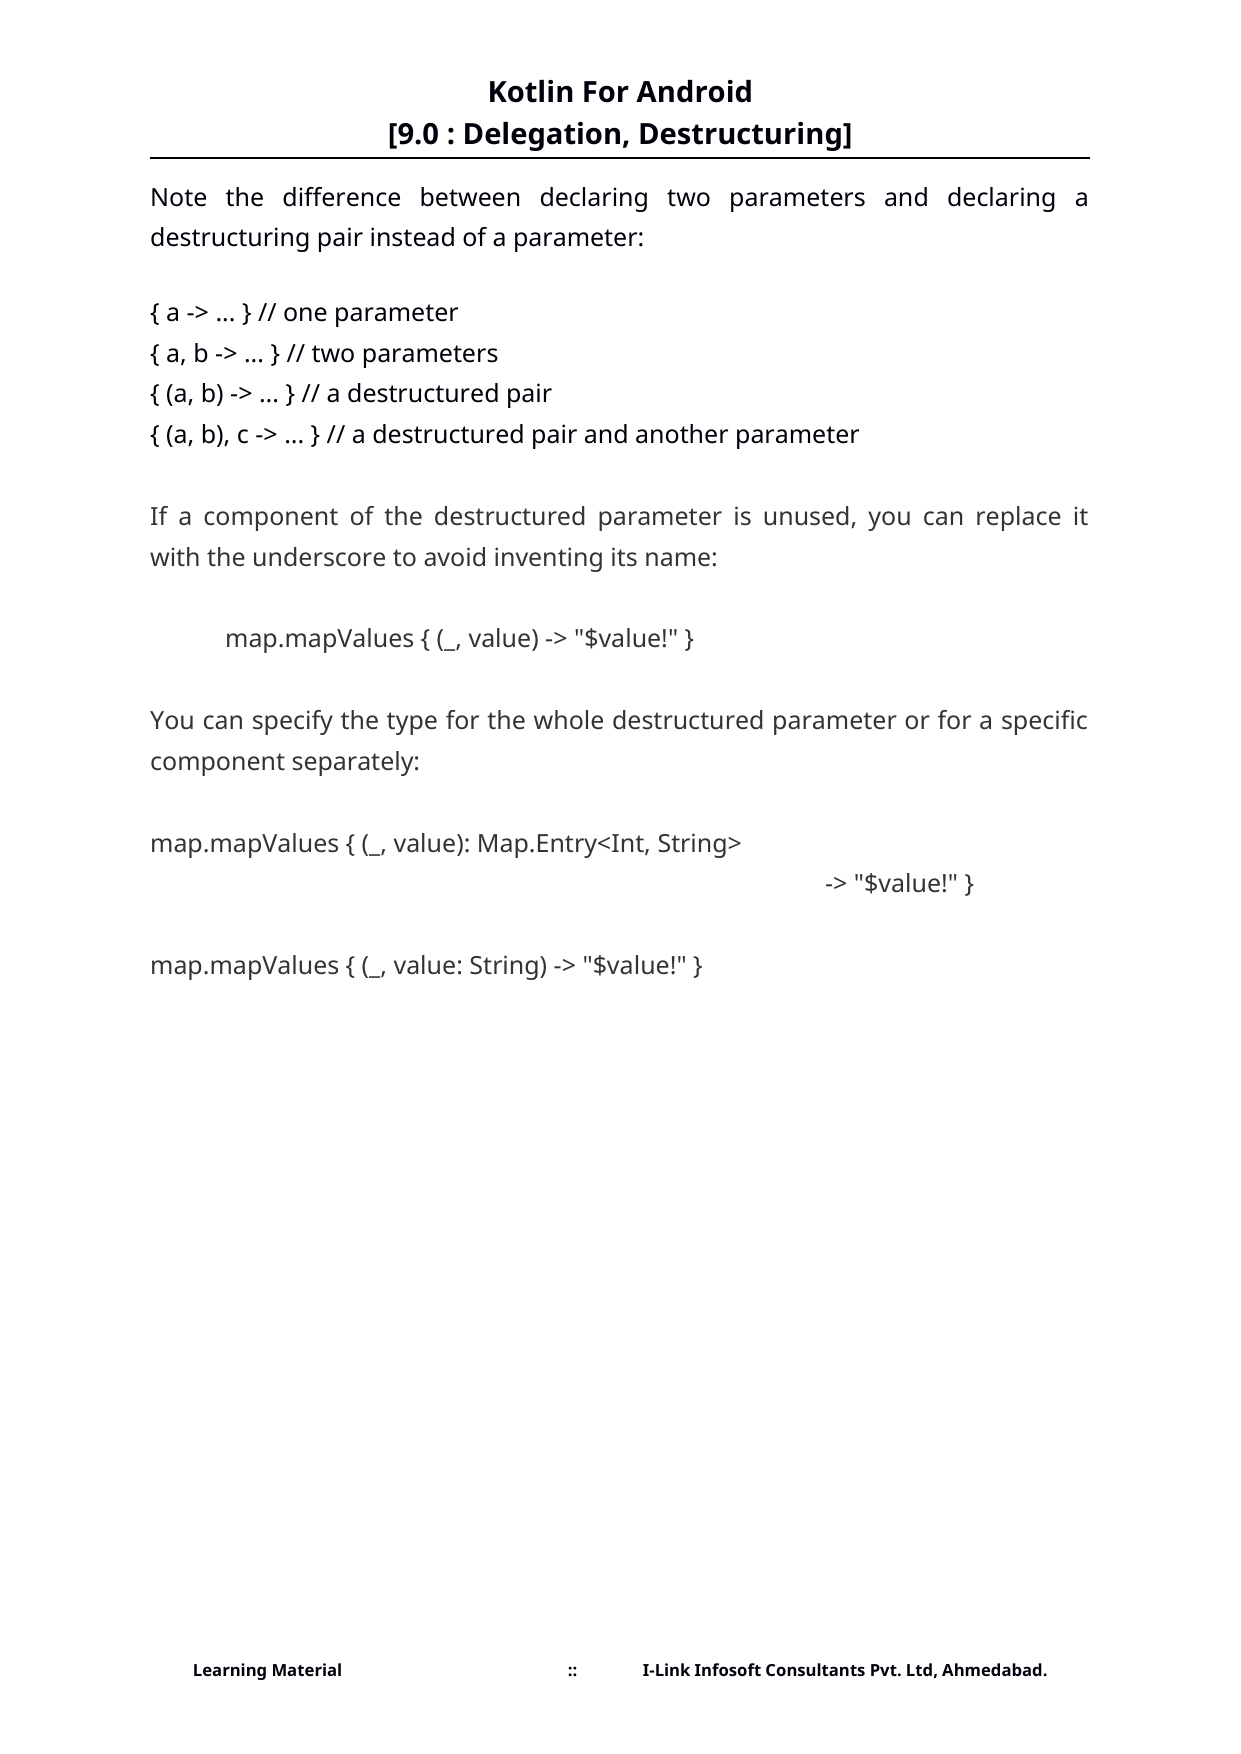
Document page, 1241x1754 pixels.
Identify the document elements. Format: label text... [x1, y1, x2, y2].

text map.mapValues { (_, value: String) -> "$value!" } [150, 948, 1090, 982]
text Note the difference between declaring two parameters and declaring a destructuring pair instead of a parameter: [150, 179, 1090, 254]
text { a -> ... } // one parameter [150, 294, 1090, 328]
text { (a, b) -> ... } // a destructured pair [150, 376, 1090, 410]
text map.mapValues { (_, value): Map.Entry<Int, String> [150, 825, 1090, 859]
text You can specify the type for the whole destructured parameter or for a specific component separately: [150, 703, 1090, 778]
text -> "$value!" } [150, 866, 1090, 900]
text map.mapValues { (_, value) -> "$value!" } [150, 621, 1090, 655]
text { (a, b), c -> ... } // a destructured pair and another parameter [150, 417, 1090, 451]
text If a component of the destructured parameter is unused, you can replace it with the underscore to avoid inventing its name: [150, 499, 1090, 573]
text { a, b -> ... } // two parameters [150, 335, 1090, 369]
